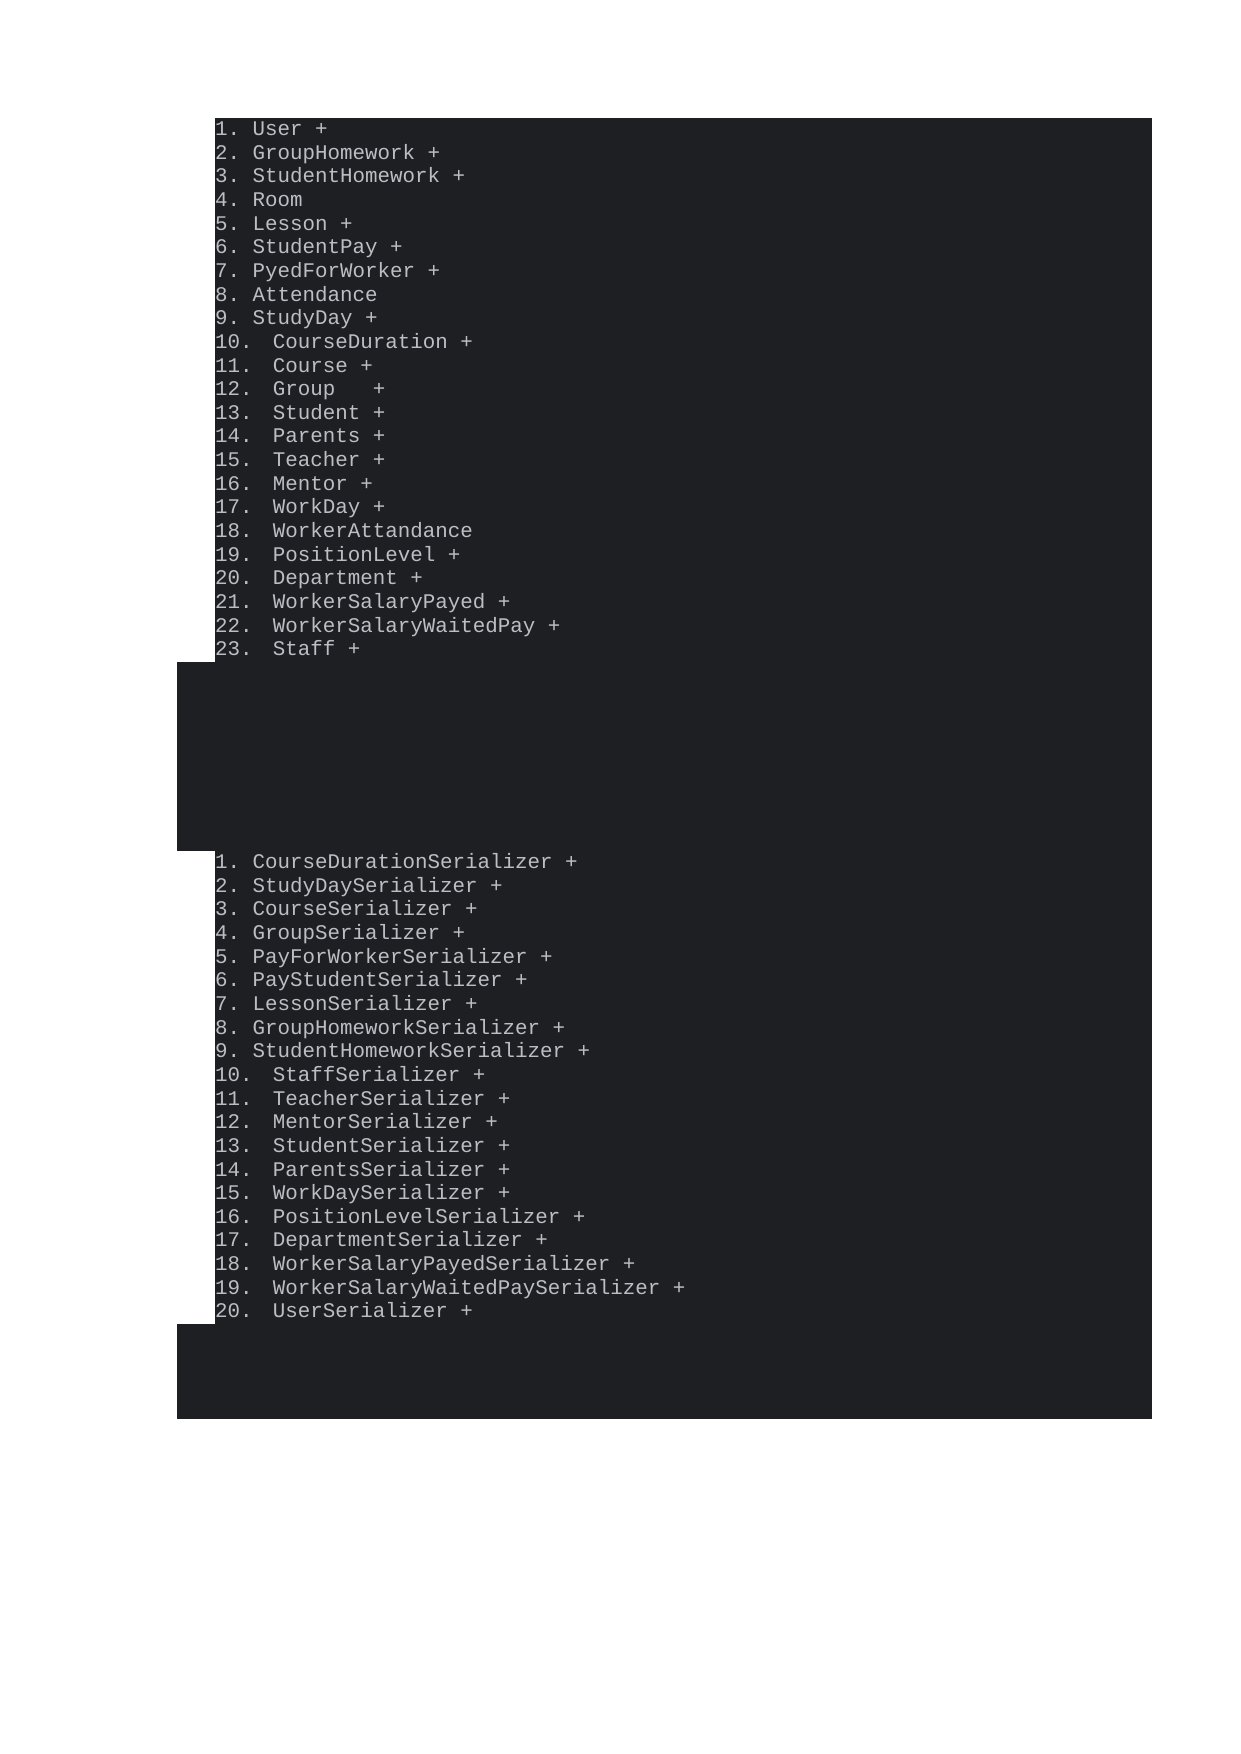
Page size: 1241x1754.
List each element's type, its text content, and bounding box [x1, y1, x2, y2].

list TeacherSerializer + [215, 1088, 1152, 1111]
list Student + [215, 402, 1152, 426]
list PositionLevelSerializer + [215, 1206, 1152, 1229]
list PyedForWorker + [215, 260, 1152, 284]
list PayForWorkerSerializer + [215, 946, 1152, 969]
list User + [215, 118, 1152, 142]
list Staff + [215, 638, 1152, 662]
list CourseSerializer + [215, 898, 1152, 922]
list WorkDay + [215, 496, 1152, 520]
list StudyDaySerializer + [215, 875, 1152, 898]
list WorkerSalaryWaitedPay + [215, 615, 1152, 638]
list Group + [215, 378, 1152, 402]
list Department + [215, 567, 1152, 591]
list LessonSerializer + [215, 993, 1152, 1017]
list StudentSerializer + [215, 1135, 1152, 1158]
list Attendance [215, 284, 1152, 307]
list UserSerializer + [215, 1300, 1152, 1324]
list Teacher + [215, 449, 1152, 473]
list GroupHomeworkSerializer + [215, 1017, 1152, 1040]
list WorkerSalaryPayed + [215, 591, 1152, 615]
list Course + [215, 354, 1152, 378]
list StudentPay + [215, 236, 1152, 260]
list CourseDuration + [215, 331, 1152, 354]
list WorkerSalaryPayedSerializer + [215, 1253, 1152, 1277]
list StudentHomework + [215, 165, 1152, 189]
list WorkerAttandance [215, 520, 1152, 544]
list Room [215, 189, 1152, 213]
list GroupSerializer + [215, 922, 1152, 946]
list WorkDaySerializer + [215, 1182, 1152, 1206]
list PositionLevel + [215, 544, 1152, 567]
list PayStudentSerializer + [215, 969, 1152, 993]
list Parents + [215, 426, 1152, 449]
list StudentHomeworkSerializer + [215, 1040, 1152, 1064]
list Mentor + [215, 473, 1152, 496]
list Lesson + [215, 213, 1152, 236]
list DepartmentSerializer + [215, 1229, 1152, 1253]
list GroupHomework + [215, 142, 1152, 165]
list CourseDurationSerializer + [215, 851, 1152, 875]
list StaffSerializer + [215, 1064, 1152, 1088]
list WorkerSalaryWaitedPaySerializer + [215, 1277, 1152, 1300]
list ParentsSerializer + [215, 1158, 1152, 1182]
list MentorSerializer + [215, 1111, 1152, 1135]
list StudyDay + [215, 307, 1152, 331]
